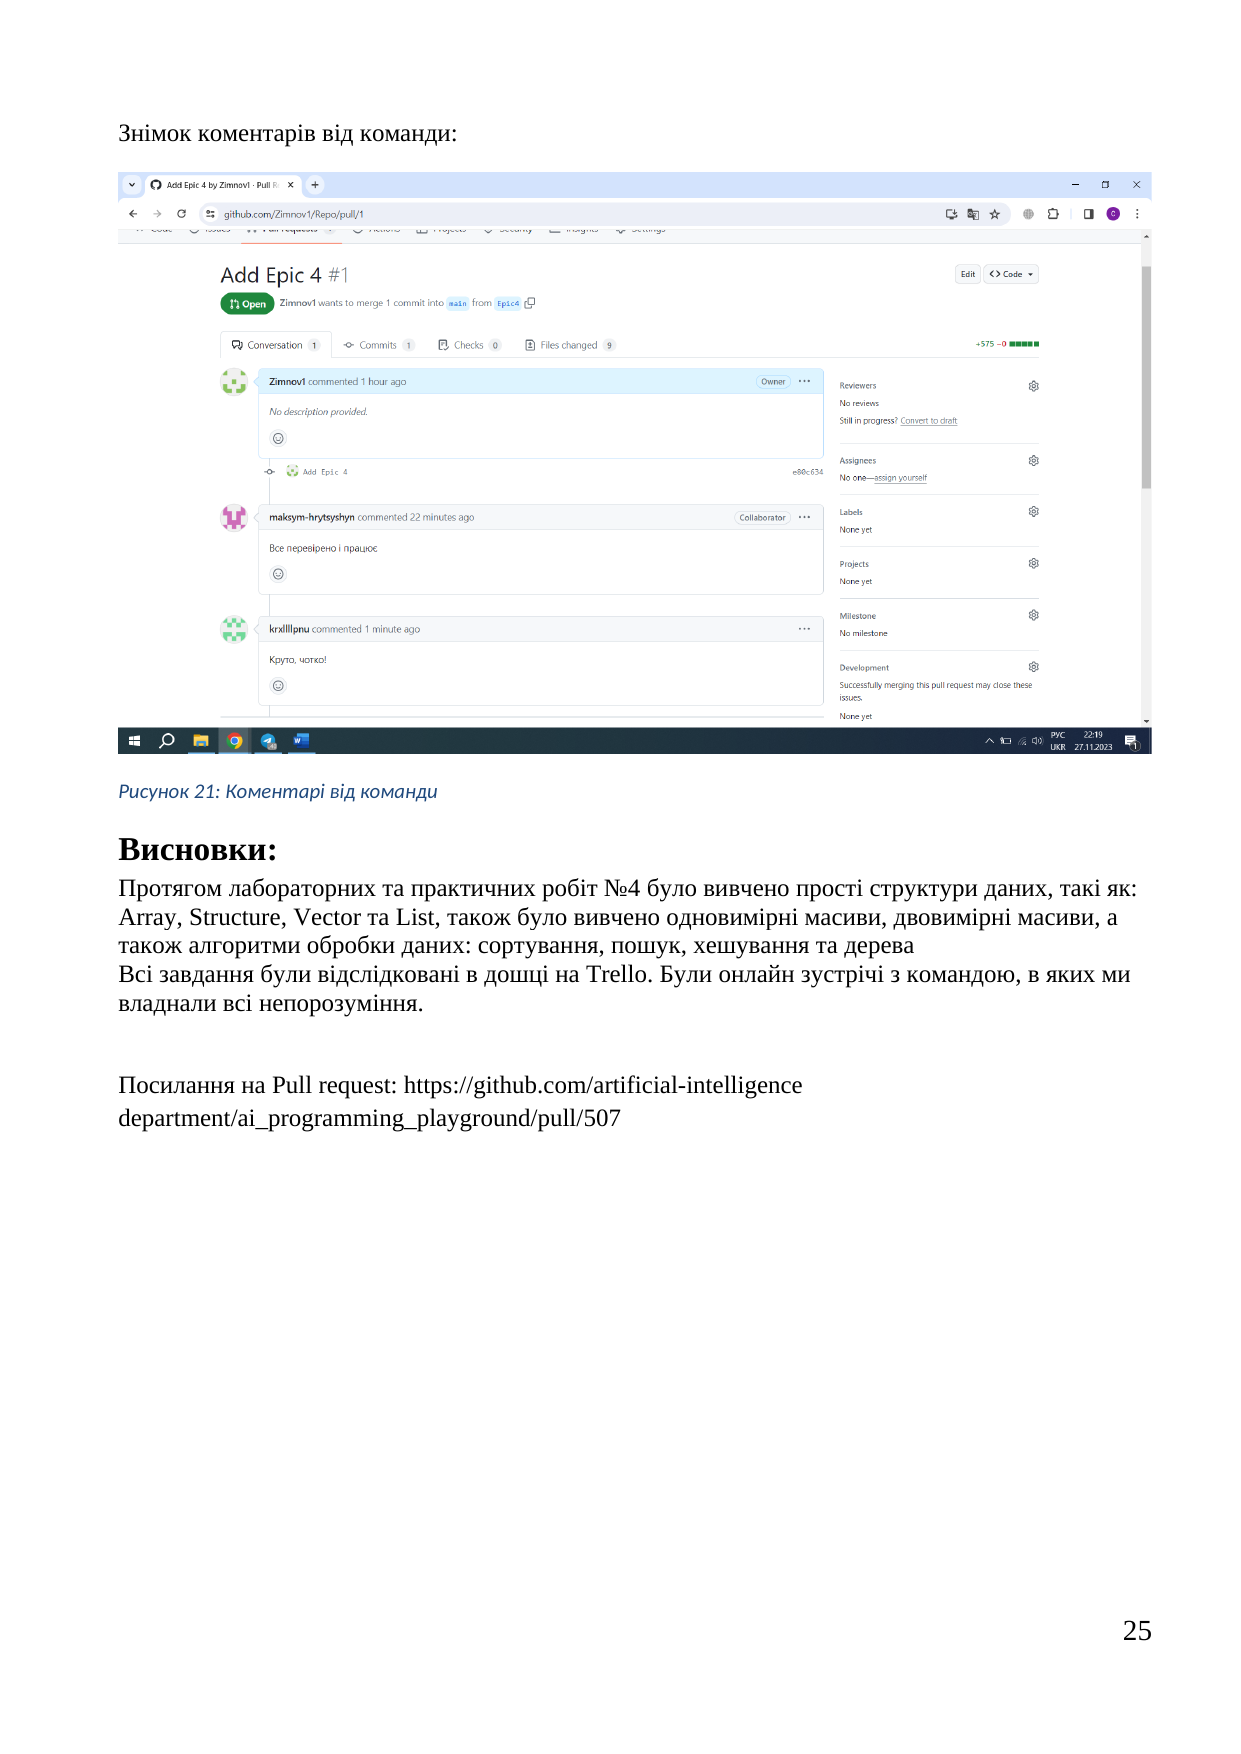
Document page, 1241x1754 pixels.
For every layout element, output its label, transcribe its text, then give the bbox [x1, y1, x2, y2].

text Посилання на Pull request: https://github.com/artificial-intelligence department/ai_programming_playground/pull/507 [118, 1070, 1152, 1132]
text Знімок коментарів від команди: [118, 118, 1152, 147]
subtitle Висновки: [118, 829, 1152, 867]
picture [118, 172, 1152, 754]
text Всі завдання були відслідковані в дошці на Trello. Були онлайн зустрічі з командою, в яких ми владнали всі непорозуміння. [118, 959, 1152, 1017]
text Протягом лабораторних та практичних робіт №4 було вивчено прості структури даних, такі як: Array, Structure, Vector та List, також було вивчено одновимірні масиви, двовимірні масиви, а також алгоритми обробки даних: сортування, пошук, хешування та дерева [915, 873, 1152, 959]
text Рисунок 21: Коментарі від команди [118, 778, 1152, 804]
text Протягом лабораторних та практичних робіт №4 було вивчено прості структури даних, такі як: Array, Structure, Vector та List, також було вивчено одновимірні масиви, двовимірні масиви, а також алгоритми обробки даних: сортування, пошук, хешування та дерева [118, 873, 796, 930]
